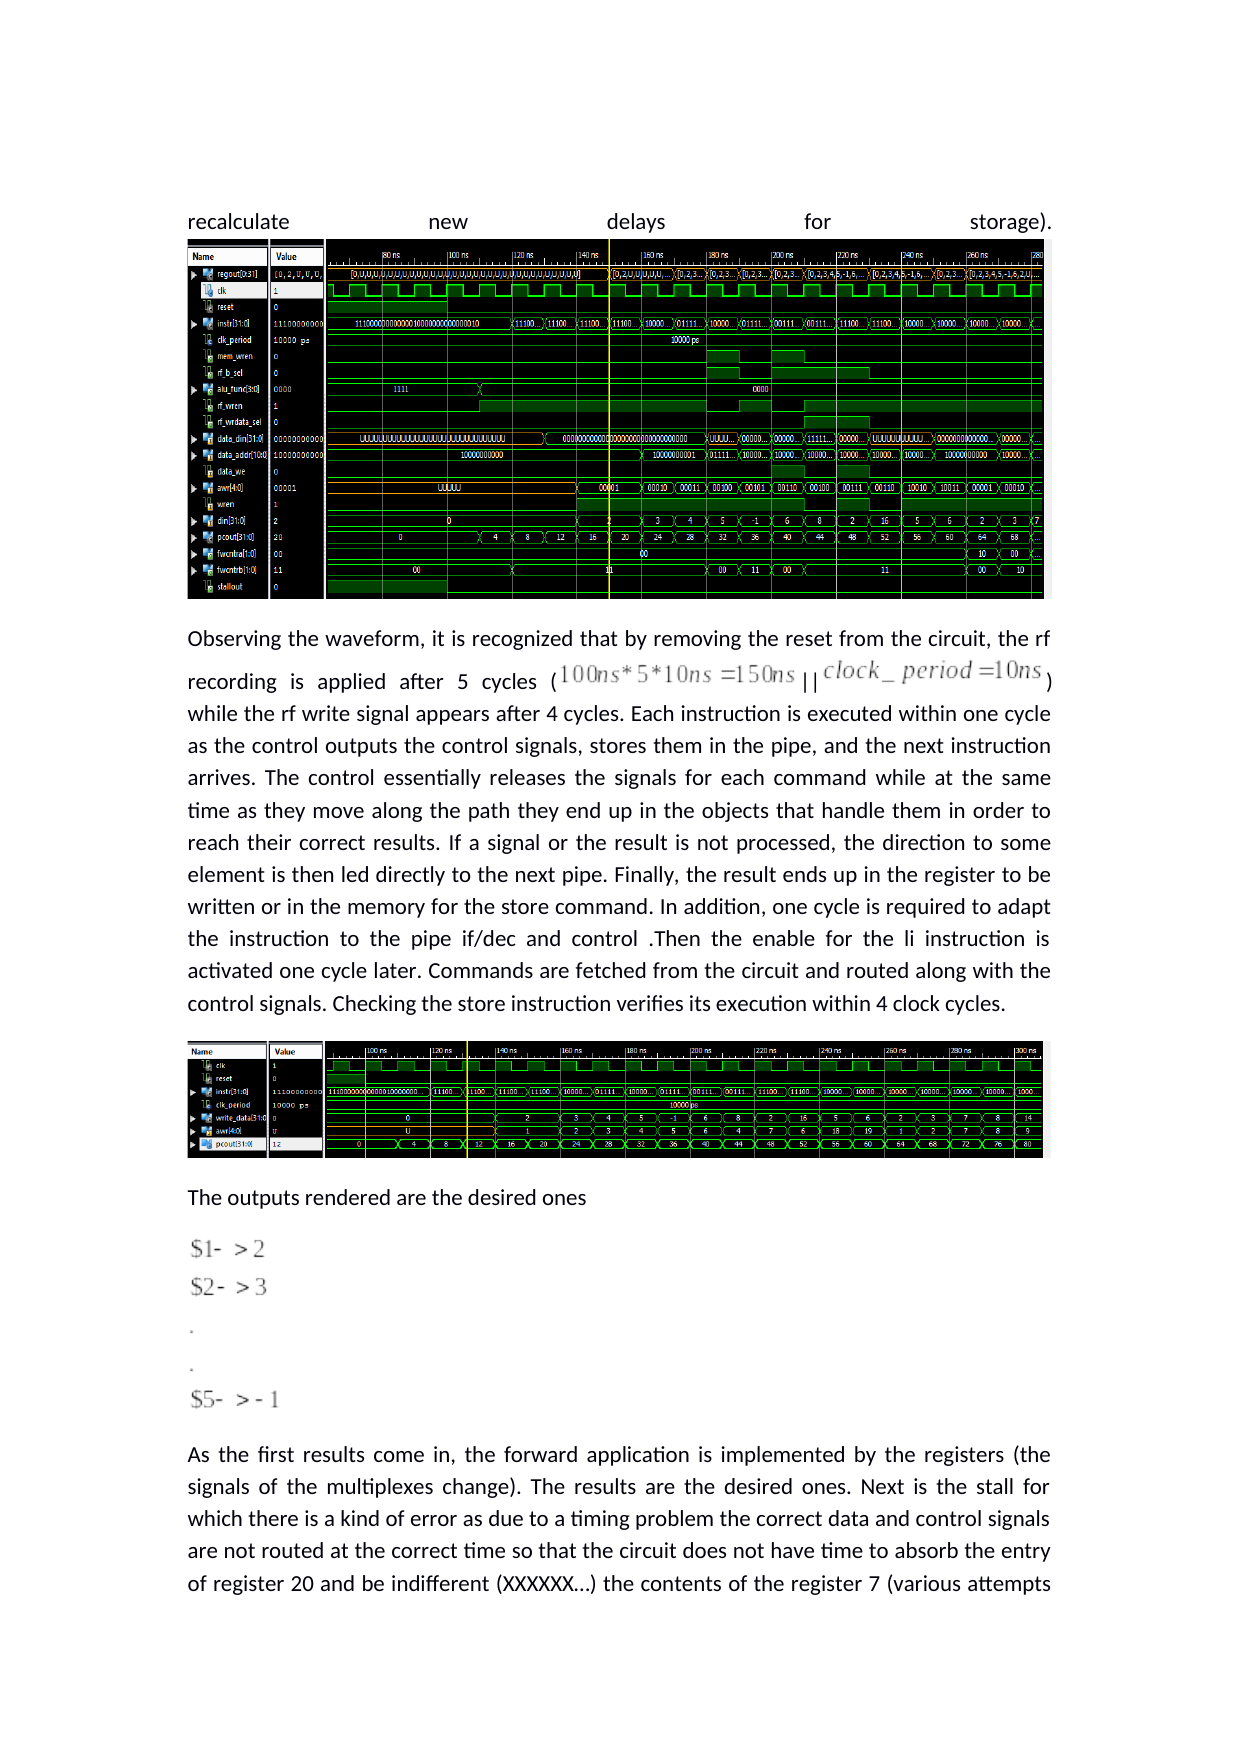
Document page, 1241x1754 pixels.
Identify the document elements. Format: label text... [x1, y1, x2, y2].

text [187, 1440, 1053, 1597]
picture [187, 239, 1052, 599]
picture [187, 1041, 1051, 1158]
text Observing the waveform, it is recognized that by removing the reset from the circuit, the rf recording is applied after 5 cycles (||) while the rf write signal appears after 4 cycles. Each instruction is executed within one cycle as the control outputs the control signals, stores them in the pipe, and the next instruction arrives. The control essentially releases the signals for each command while at the same time as they move along the path they end up in the objects that handle them in order to reach their correct results. If a signal or the result is not processed, the direction to some element is then led directly to the next pipe. Finally, the result ends up in the register to be written or in the memory for the store command. In addition, one cycle is required to adapt the instruction to the pipe if/dec and control .Then the enable for the li instruction is activated one cycle later. Commands are fetched from the circuit and routed along with the control signals. Checking the store instruction verifies its execution within 4 clock cycles. [187, 624, 1053, 1017]
text The outputs rendered are the desired ones [187, 1183, 1053, 1211]
